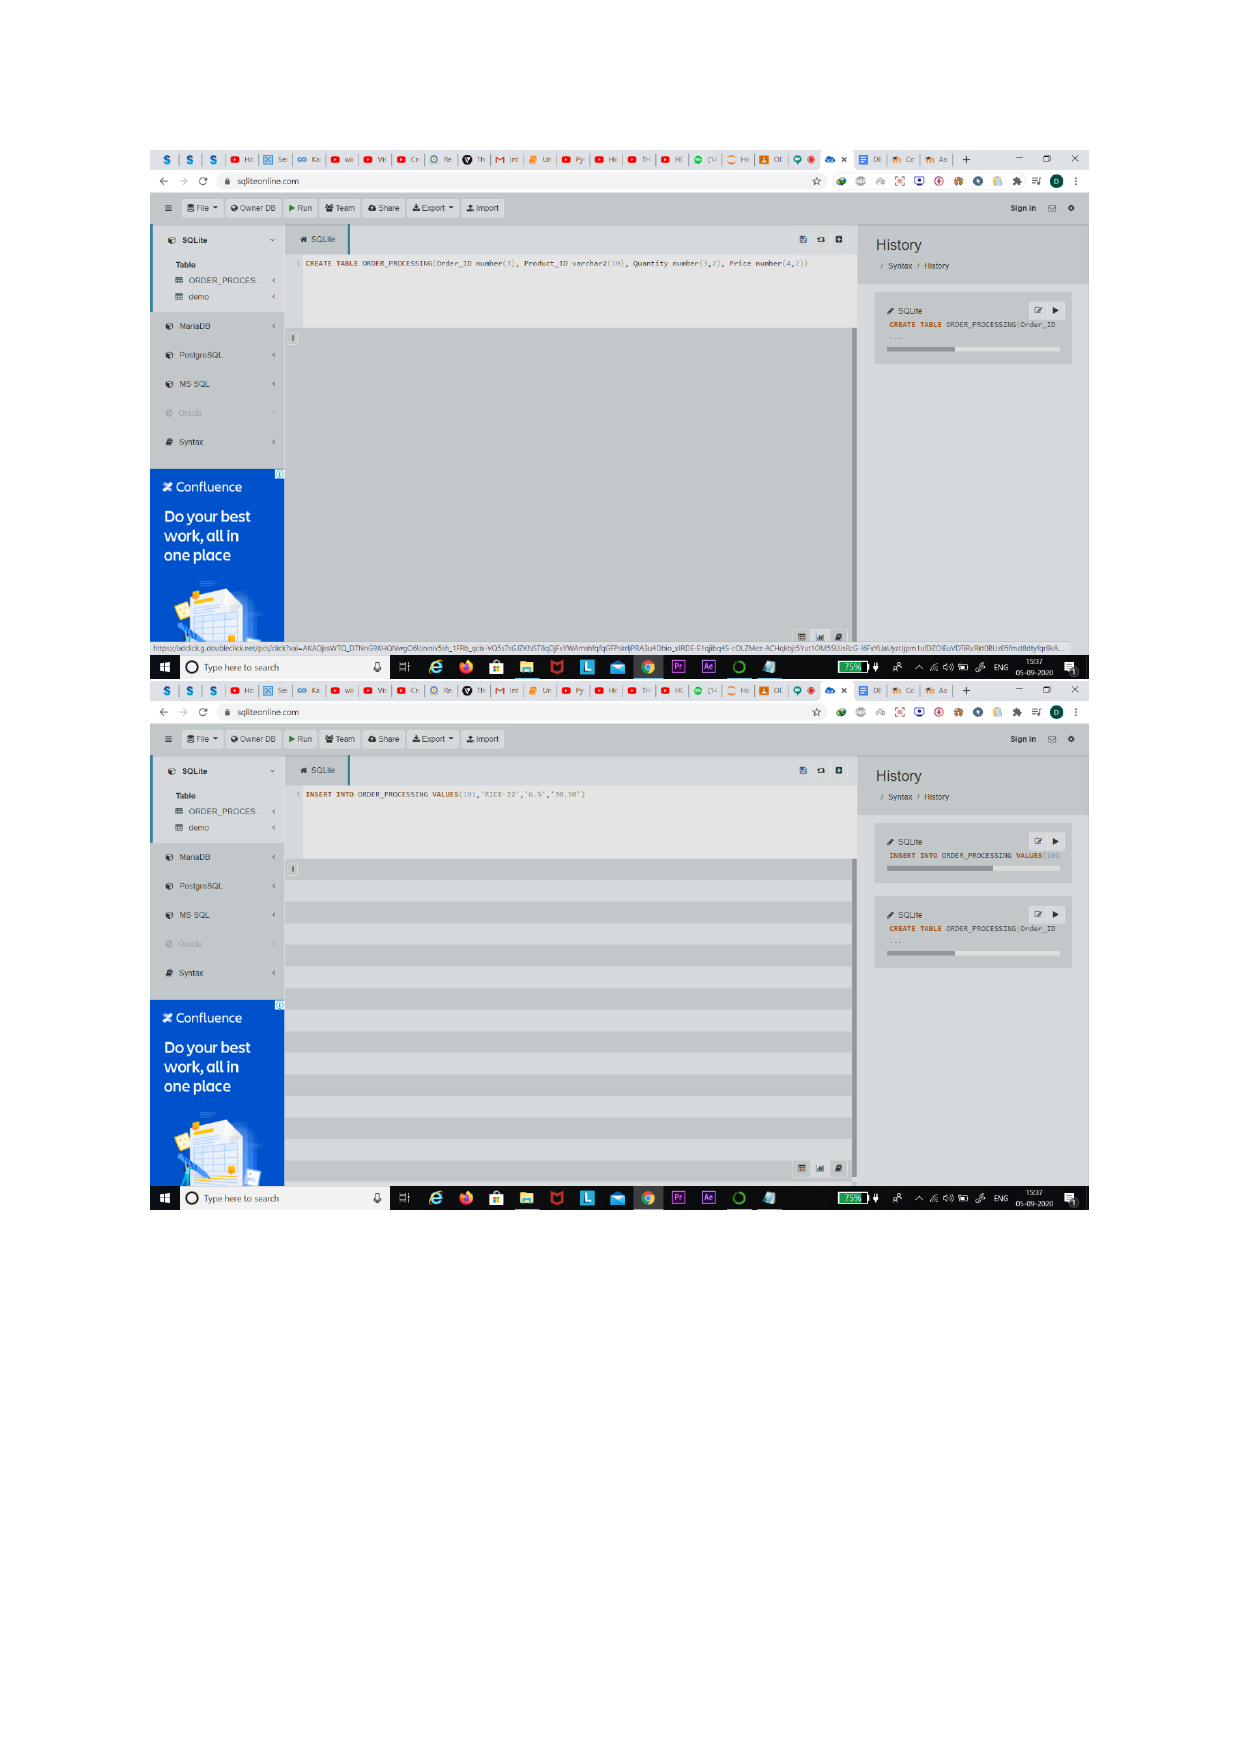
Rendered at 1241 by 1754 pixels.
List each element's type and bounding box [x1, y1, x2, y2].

picture [150, 681, 1089, 1210]
picture [150, 150, 1089, 679]
